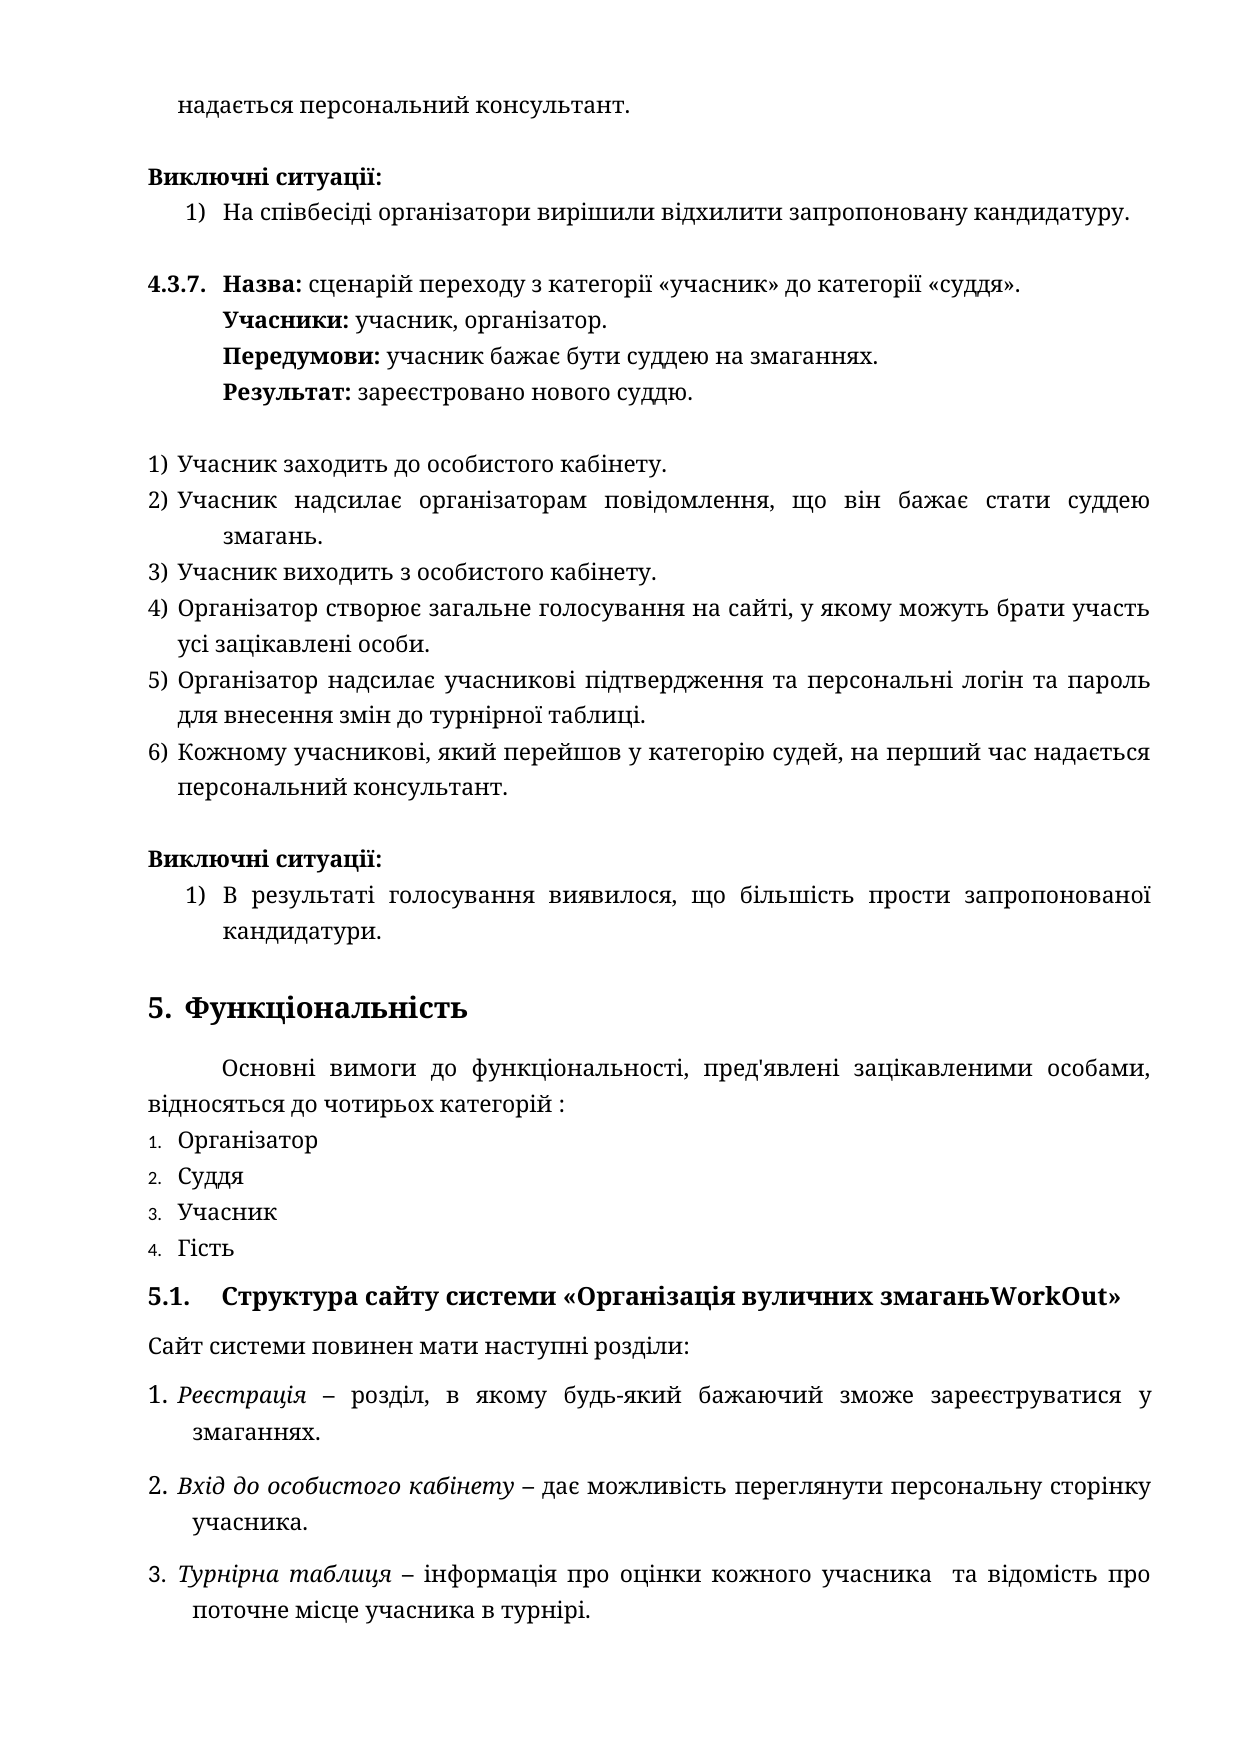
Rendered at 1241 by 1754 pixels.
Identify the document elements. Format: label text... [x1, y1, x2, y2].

list Суддя [148, 1160, 1152, 1191]
text Учасники: учасник, організатор. [223, 304, 1152, 335]
list Функціональність [148, 987, 1152, 1027]
list Учасник заходить до особистого кабінету. [148, 448, 1152, 479]
list Структура сайту системи «Організація вуличних змаганьWorkOut» [148, 1279, 1152, 1313]
list Учасник [148, 1196, 1152, 1227]
list Організатор надсилає учасникові підтвердження та персональні логін та пароль для внесення змін до турнірної таблиці. [148, 663, 1152, 731]
text Результат: зареєстровано нового суддю. [223, 376, 1152, 407]
list На співбесіді організатори вирішили відхилити запропоновану кандидатуру. [185, 196, 1152, 228]
list Гість [148, 1232, 1152, 1263]
list Турнірна таблиця – інформація про оцінки кожного учасника та відомість про поточне місце учасника в турнірі. [148, 1558, 1152, 1625]
list Учасник надсилає організаторам повідомлення, що він бажає стати суддею змагань. [148, 484, 1152, 551]
list Організатор створює загальне голосування на сайті, у якому можуть брати участь усі зацікавлені особи. [148, 592, 1152, 659]
list Учасник виходить з особистого кабінету. [148, 556, 1152, 587]
list Реєстрація – розділ, в якому будь-який бажаючий зможе зареєструватися у змаганнях. [148, 1377, 1152, 1447]
text Передумови: учасник бажає бути суддею на змаганнях. [223, 340, 1152, 371]
list Вхід до особистого кабінету – дає можливість переглянути персональну сторінку учасника. [148, 1467, 1152, 1537]
text Виключні ситуації: [148, 160, 1152, 192]
list Організатор [148, 1124, 1152, 1156]
text Сайт системи повинен мати наступні розділи: [148, 1330, 1152, 1361]
text Виключні ситуації: [148, 843, 1152, 874]
list Кожному учасникові, який перейшов у категорію судей, на перший час надається персональний консультант. [148, 735, 1152, 803]
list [148, 88, 1152, 120]
text Основні вимоги до функціональності, пред'явлені зацікавленими особами, відносяться до чотирьох категорій : [148, 1052, 1152, 1119]
list В результаті голосування виявилося, що більшість прости запропонованої кандидатури. [185, 879, 1152, 946]
list Назва: сценарій переходу з категорії «учасник» до категорії «суддя». [148, 268, 1152, 299]
